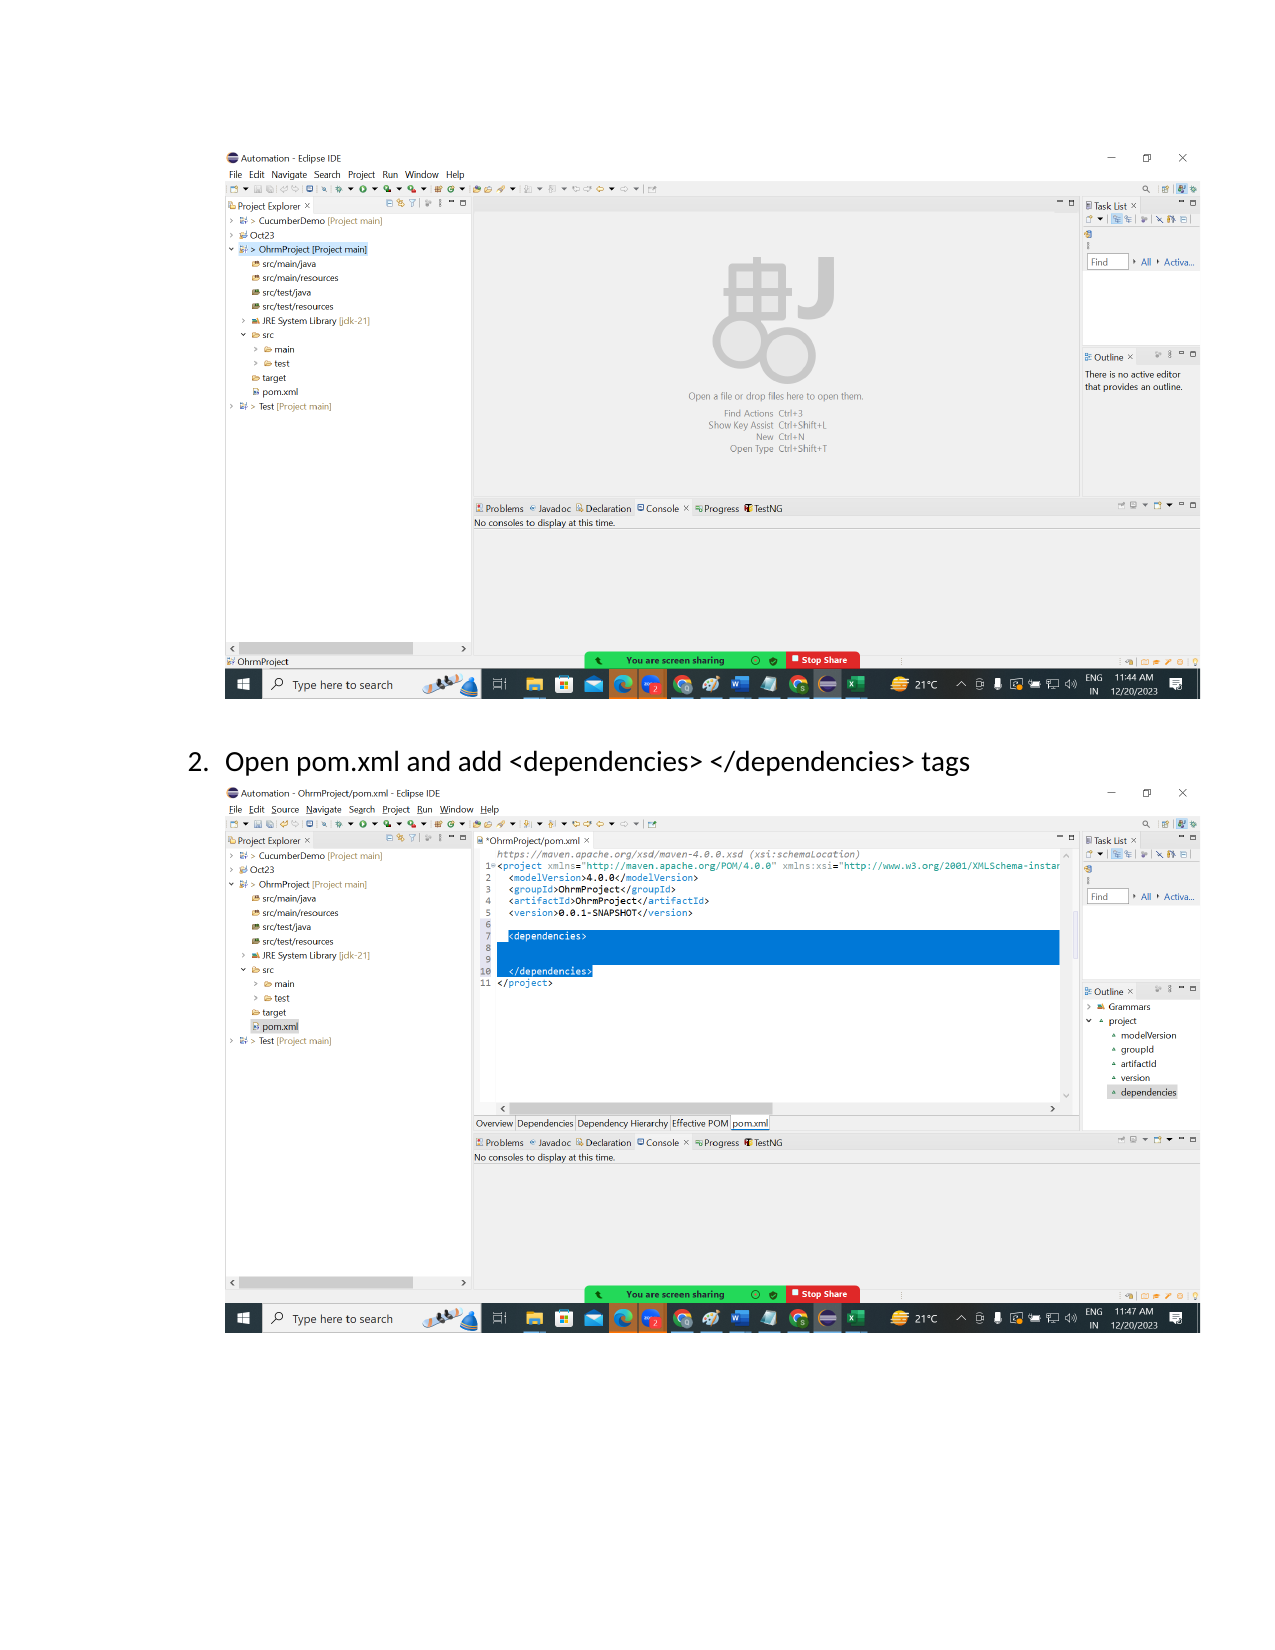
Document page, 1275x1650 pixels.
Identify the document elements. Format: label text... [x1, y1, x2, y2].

picture [225, 150, 1200, 699]
list Open pom.xml and add <dependencies> </dependencies> tags [187, 743, 1125, 779]
picture [225, 784, 1200, 1333]
